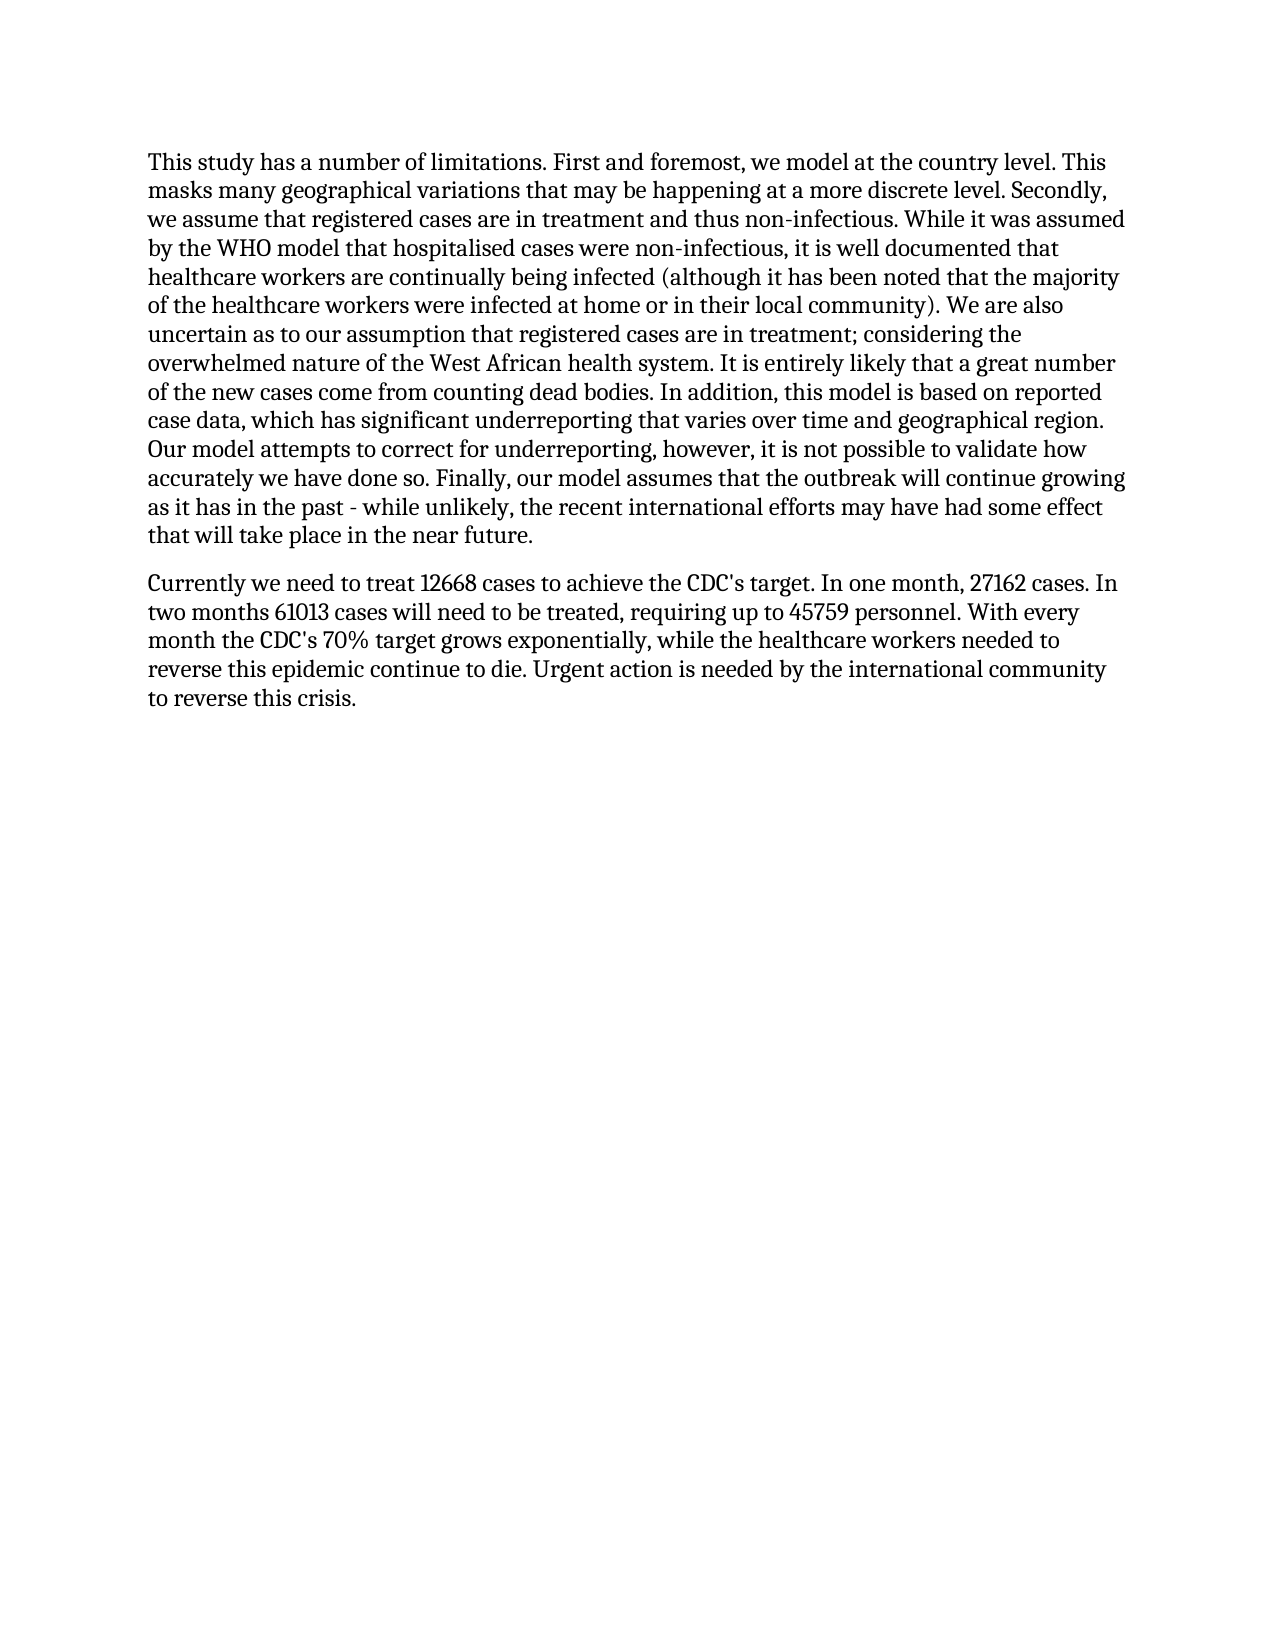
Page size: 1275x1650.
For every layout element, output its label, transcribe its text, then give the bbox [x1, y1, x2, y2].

text Currently we need to treat 12668 cases to achieve the CDC's target. In one month, 27162 cases. In two months 61013 cases will need to be treated, requiring up to 45759 personnel. With every month the CDC's 70% target grows exponentially, while the healthcare workers needed to reverse this epidemic continue to die. Urgent action is needed by the international community to reverse this crisis. [148, 569, 1127, 713]
text This study has a number of limitations. First and foremost, we model at the country level. This masks many geographical variations that may be happening at a more discrete level. Secondly, we assume that registered cases are in treatment and thus non-infectious. While it was assumed by the WHO model that hospitalised cases were non-infectious, it is well documented that healthcare workers are continually being infected (although it has been noted that the majority of the healthcare workers were infected at home or in their local community). We are also uncertain as to our assumption that registered cases are in treatment; considering the overwhelmed nature of the West African health system. It is entirely likely that a great number of the new cases come from counting dead bodies. In addition, this model is based on reported case data, which has significant underreporting that varies over time and geographical region. Our model attempts to correct for underreporting, however, it is not possible to validate how accurately we have done so. Finally, our model assumes that the outbreak will continue growing as it has in the past - while unlikely, the recent international efforts may have had some effect that will take place in the near future. [148, 148, 1127, 550]
